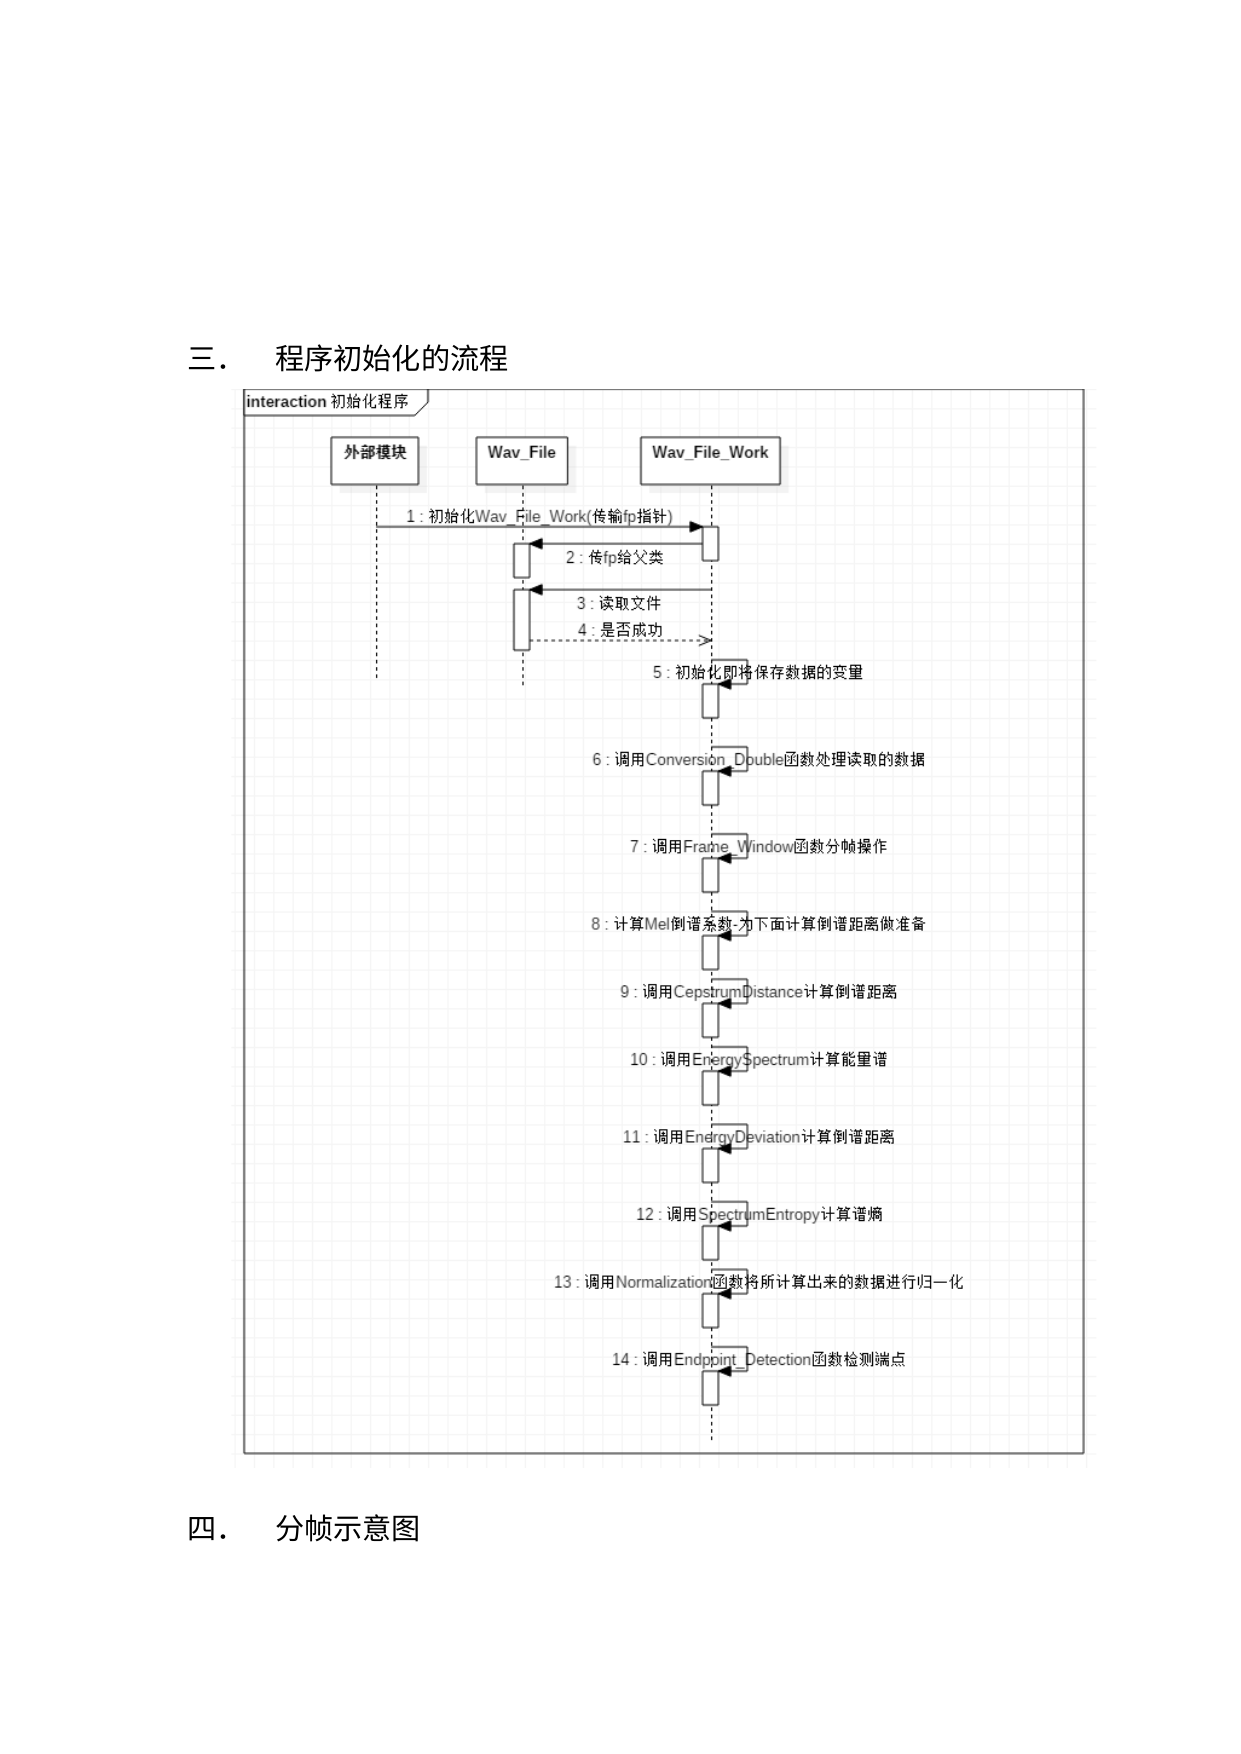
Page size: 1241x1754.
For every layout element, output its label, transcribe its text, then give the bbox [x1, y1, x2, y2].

list 分帧示意图 [187, 1494, 1053, 1559]
list 程序初始化的流程 [187, 324, 1053, 389]
picture [231, 389, 1097, 1468]
